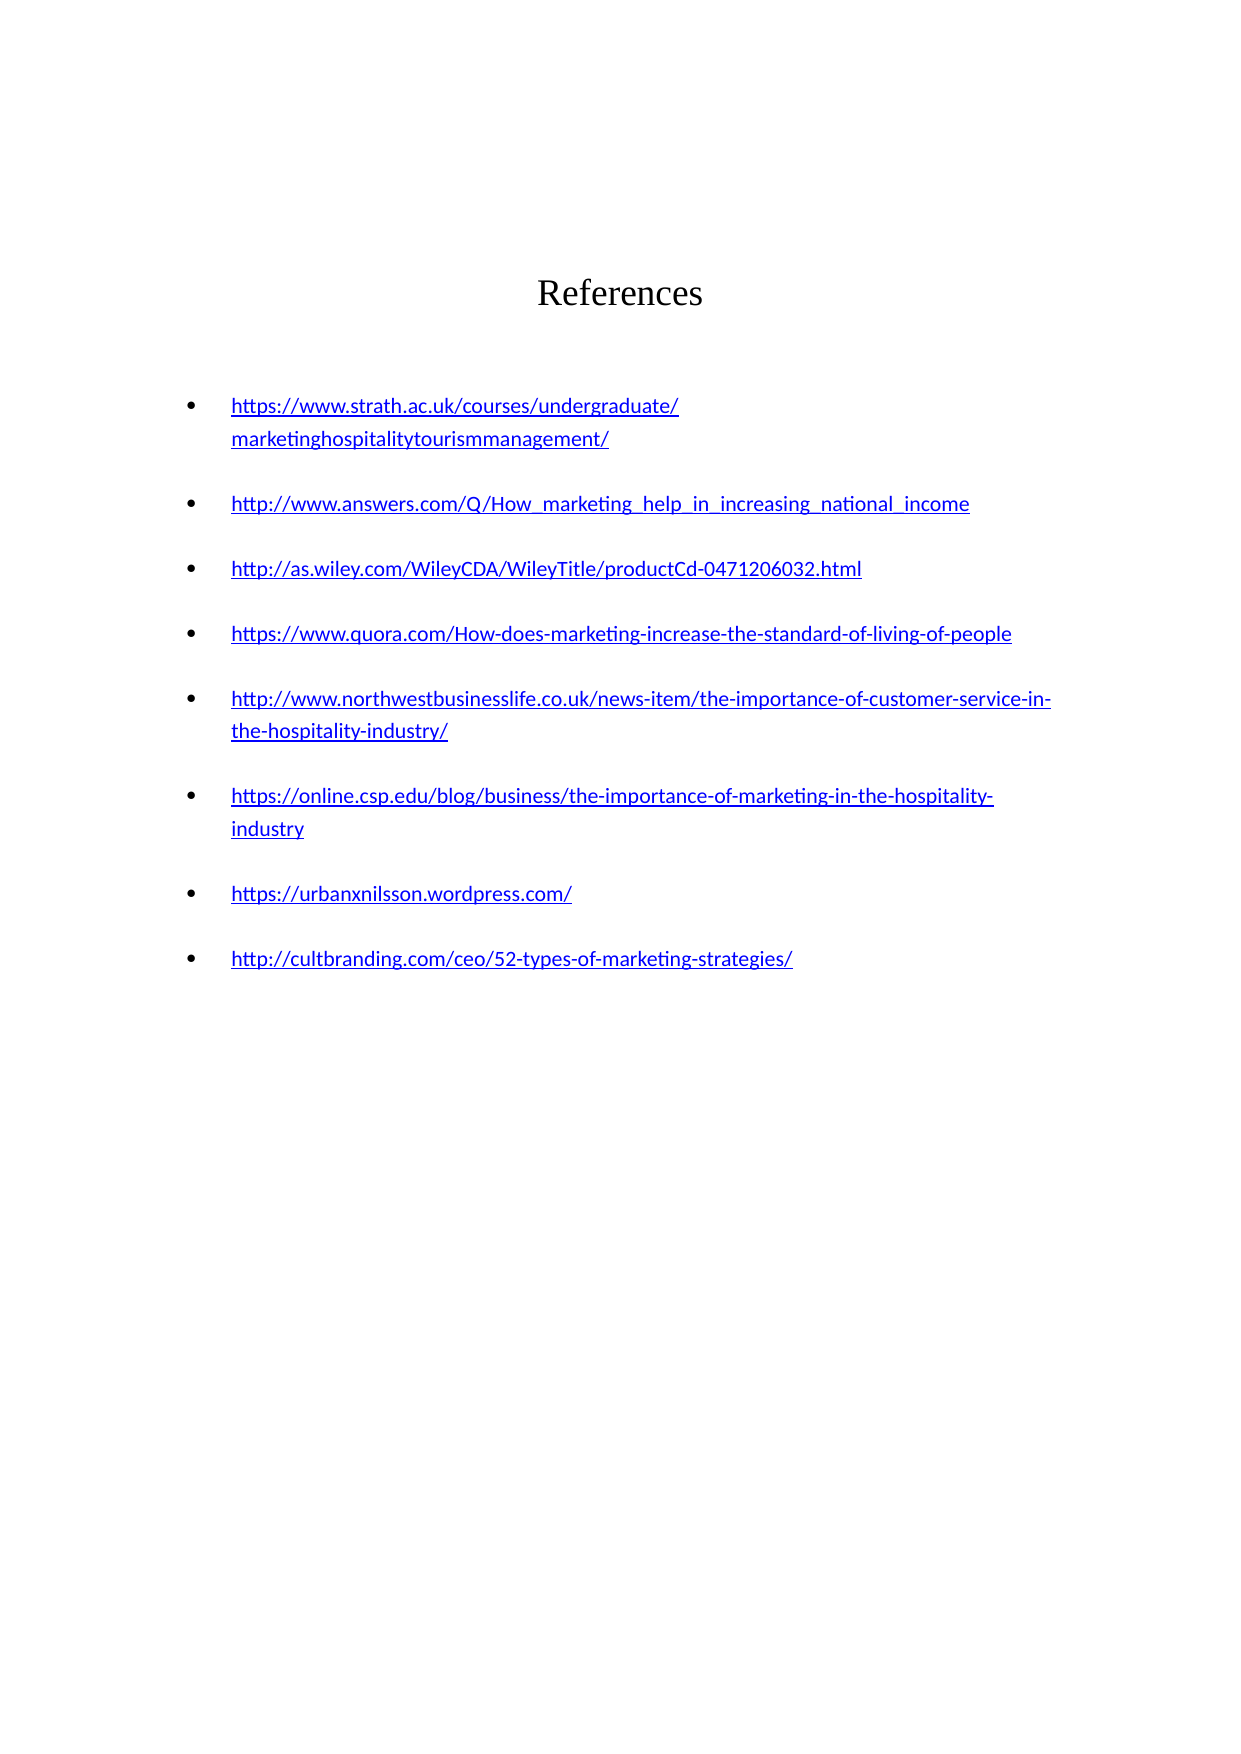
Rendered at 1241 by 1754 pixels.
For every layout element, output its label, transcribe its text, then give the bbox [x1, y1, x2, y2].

list http://www.answers.com/Q/How_marketing_help_in_increasing_national_income [187, 487, 1053, 519]
list http://www.northwestbusinesslife.co.uk/news-item/the-importance-of-customer-service-in-the-hospitality-industry/ [187, 682, 1053, 747]
list https://urbanxnilsson.wordpress.com/ [187, 877, 1053, 909]
text References [187, 259, 1053, 324]
list http://as.wiley.com/WileyCDA/WileyTitle/productCd-0471206032.html [187, 552, 1053, 584]
list https://www.strath.ac.uk/courses/undergraduate/marketinghospitalitytourismmanagement/ [187, 389, 1053, 454]
list https://online.csp.edu/blog/business/the-importance-of-marketing-in-the-hospitality-industry [187, 779, 1053, 844]
list https://www.quora.com/How-does-marketing-increase-the-standard-of-living-of-people [187, 617, 1053, 649]
list http://cultbranding.com/ceo/52-types-of-marketing-strategies/ [187, 942, 1053, 974]
